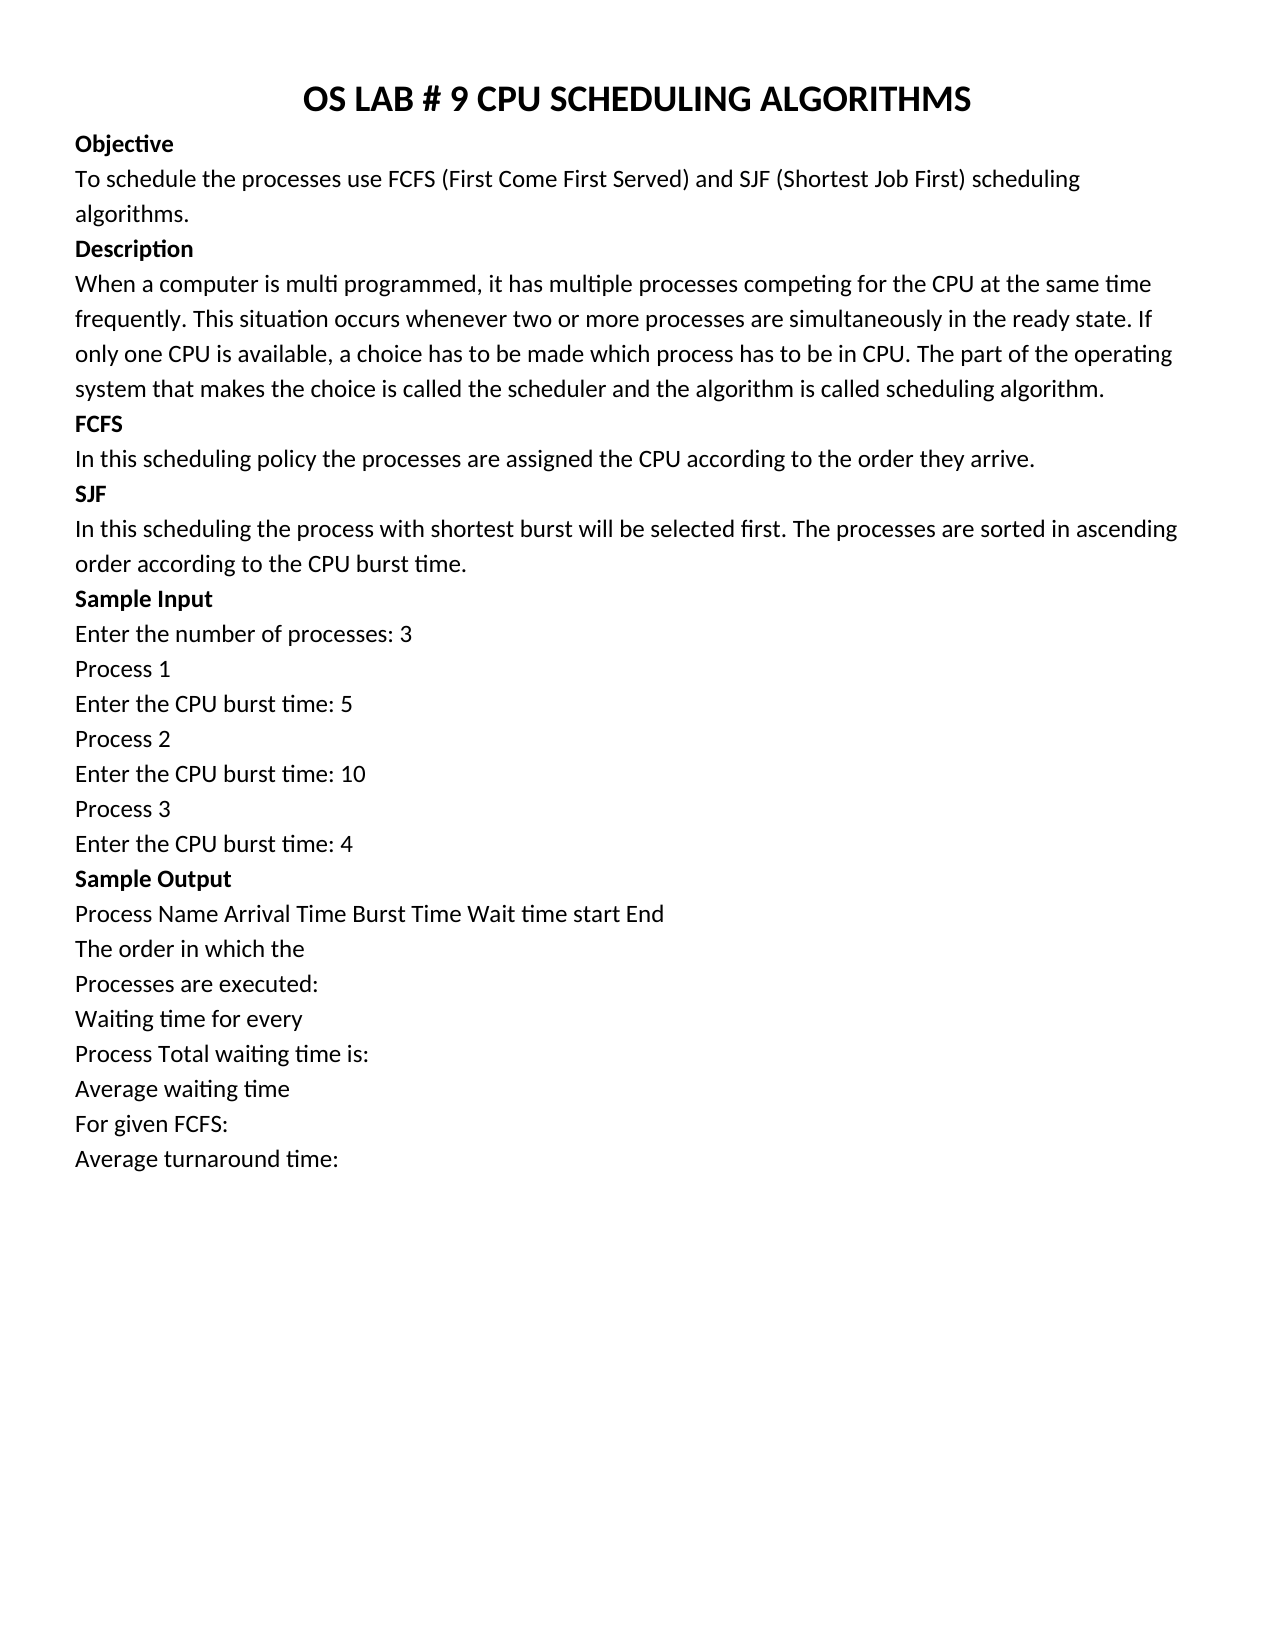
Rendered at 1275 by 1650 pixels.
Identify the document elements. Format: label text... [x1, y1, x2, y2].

text Average turnaround time: [75, 1143, 1200, 1173]
text OS LAB # 9 CPU SCHEDULING ALGORITHMS [75, 75, 1200, 121]
text When a computer is multi programmed, it has multiple processes competing for the CPU at the same time frequently. This situation occurs whenever two or more processes are simultaneously in the ready state. If only one CPU is available, a choice has to be made which process has to be in CPU. The part of the operating system that makes the choice is called the scheduler and the algorithm is called scheduling algorithm. [75, 268, 1200, 403]
text For given FCFS: [75, 1108, 1200, 1138]
text Enter the CPU burst time: 4 [75, 828, 1200, 858]
text Process 3 [75, 793, 1200, 823]
text Processes are executed: [75, 968, 1200, 998]
text Enter the CPU burst time: 5 [75, 688, 1200, 718]
text The order in which the [75, 933, 1200, 963]
text Process 2 [75, 723, 1200, 753]
text Process Total waiting time is: [75, 1038, 1200, 1068]
text In this scheduling the process with shortest burst will be selected first. The processes are sorted in ascending order according to the CPU burst time. [75, 513, 1200, 578]
text FCFS [75, 408, 1200, 438]
text Process Name Arrival Time Burst Time Wait time start End [75, 898, 1200, 928]
text Waiting time for every [75, 1003, 1200, 1033]
text Sample Input [75, 583, 1200, 613]
text Objective [75, 128, 1200, 158]
text Enter the number of processes: 3 [75, 618, 1200, 648]
text Sample Output [75, 863, 1200, 893]
text In this scheduling policy the processes are assigned the CPU according to the order they arrive. [75, 443, 1200, 473]
text SJF [75, 478, 1200, 508]
text Process 1 [75, 653, 1200, 683]
text Description [75, 233, 1200, 263]
text To schedule the processes use FCFS (First Come First Served) and SJF (Shortest Job First) scheduling algorithms. [75, 163, 1200, 228]
text Average waiting time [75, 1073, 1200, 1103]
text Enter the CPU burst time: 10 [75, 758, 1200, 788]
